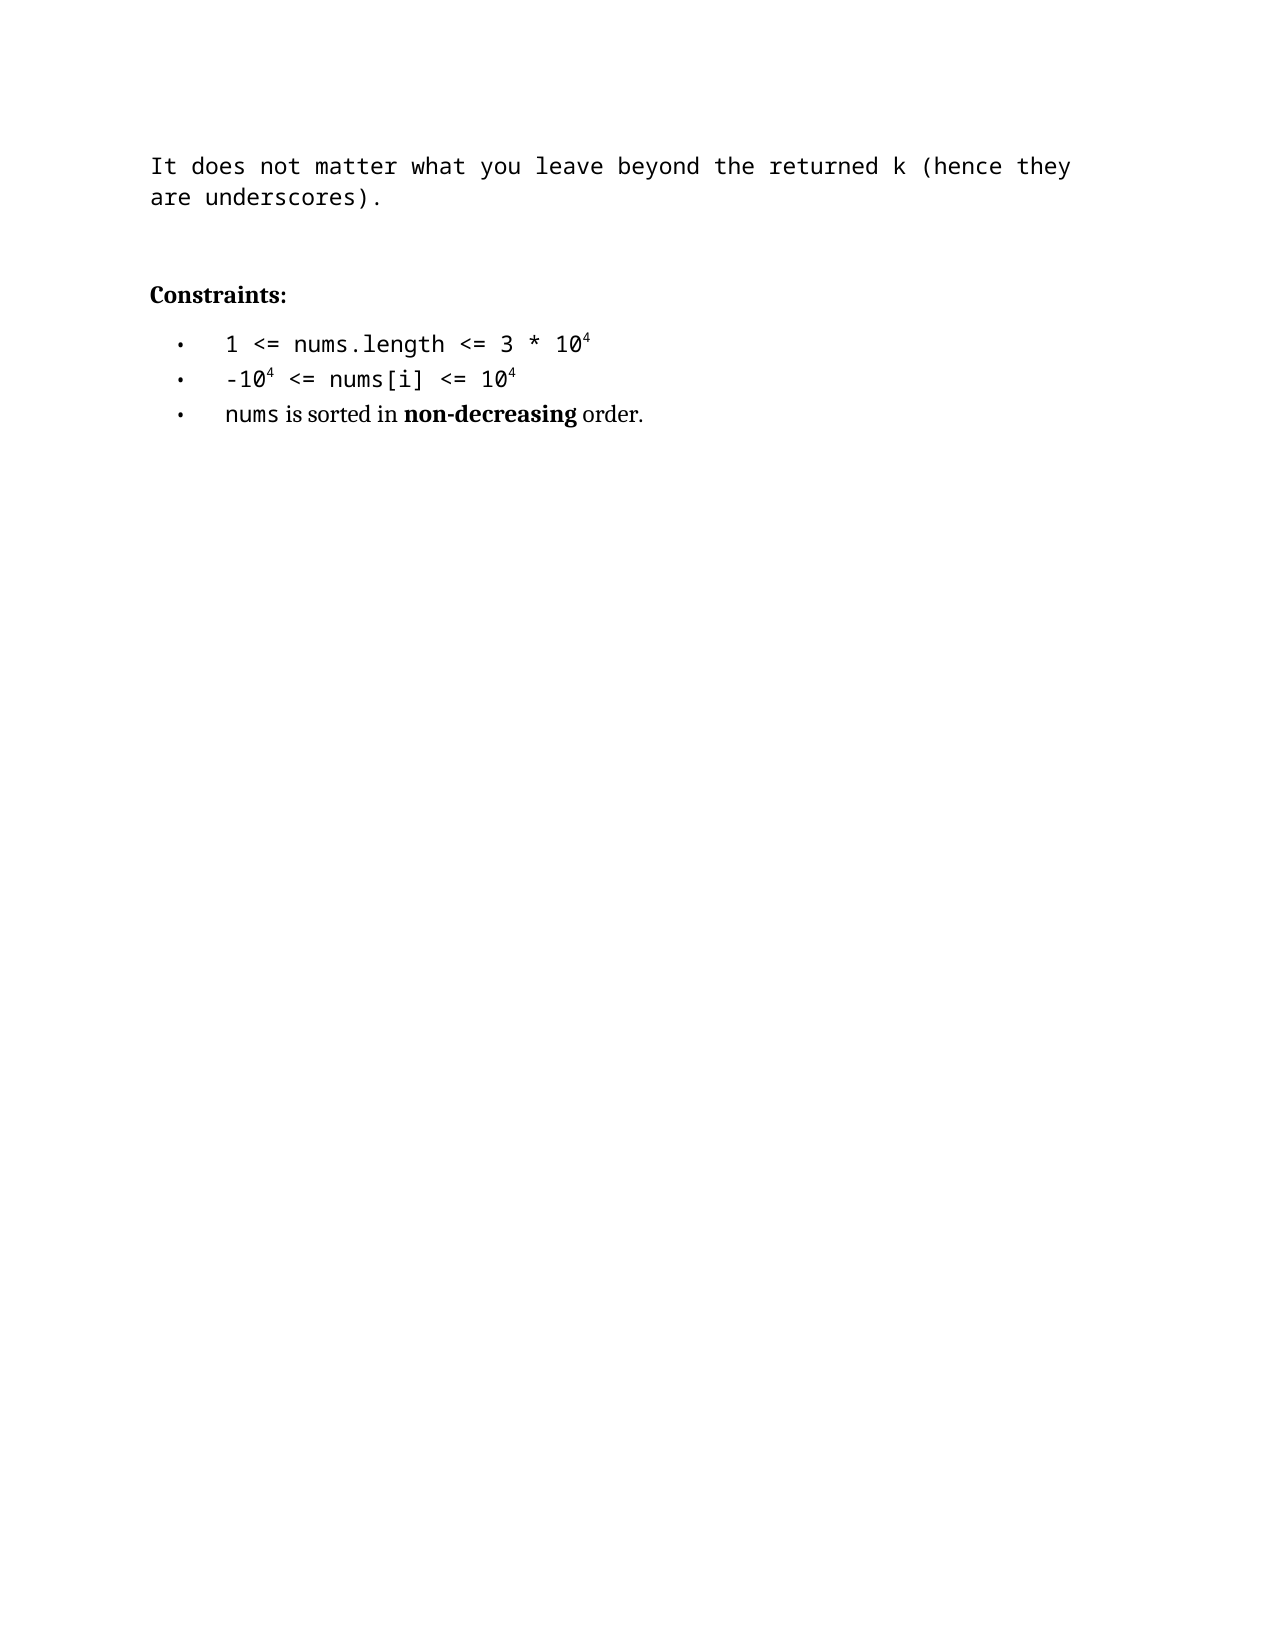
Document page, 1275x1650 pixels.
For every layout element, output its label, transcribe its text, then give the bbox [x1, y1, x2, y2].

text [150, 150, 1125, 212]
list 1 <= nums.length <= 3 * 104 [175, 328, 1125, 359]
list -104 <= nums[i] <= 104 [175, 363, 1125, 394]
text Constraints: [150, 281, 1125, 309]
list nums is sorted in non-decreasing order. [175, 398, 1125, 429]
